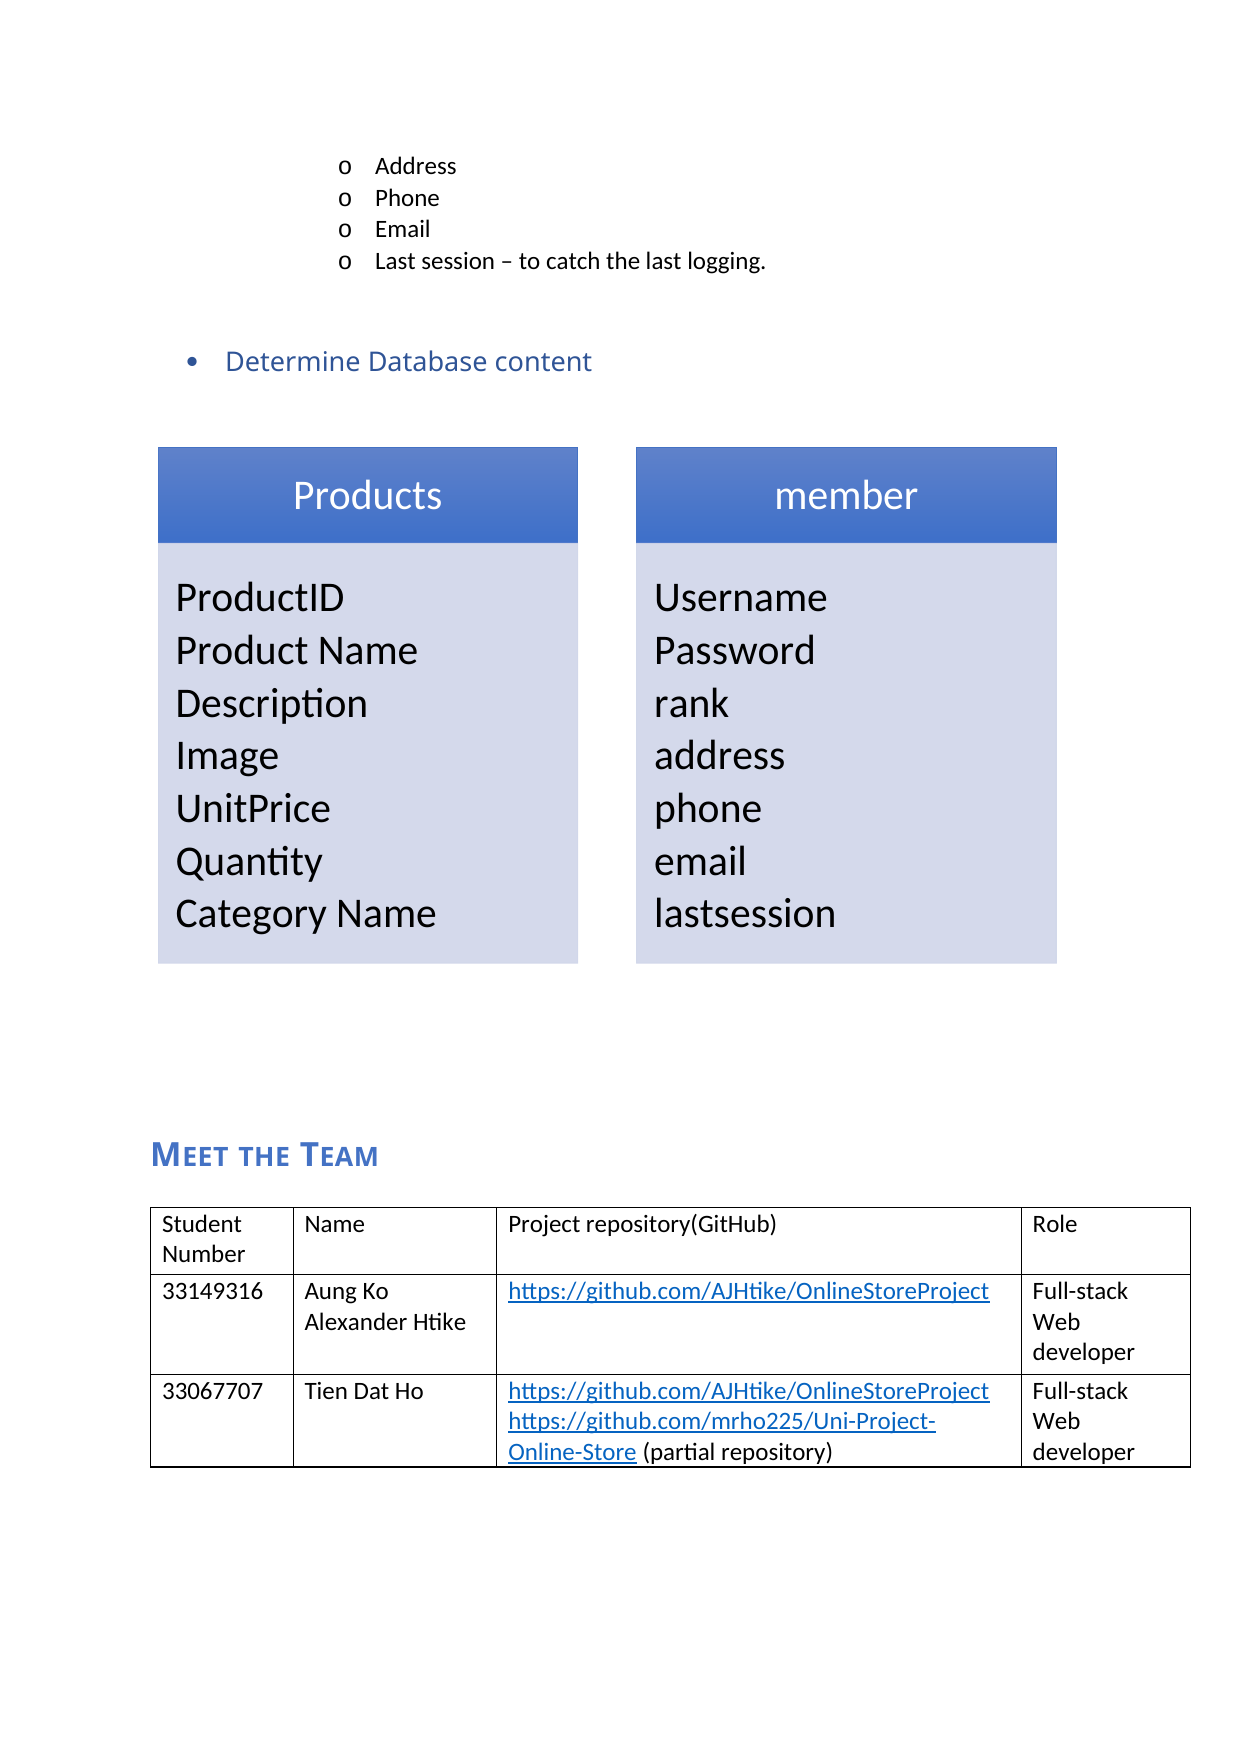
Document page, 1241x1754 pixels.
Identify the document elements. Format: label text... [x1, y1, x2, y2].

subtitle Determine Database content [187, 342, 1090, 379]
table_header Project repository(GitHub) [497, 1208, 1021, 1274]
list Address [337, 150, 1090, 182]
table_header Role [1022, 1208, 1190, 1274]
table_cell Tien Dat Ho [294, 1375, 496, 1466]
table_cell 33067707 [151, 1375, 293, 1466]
table_cell Full-stack Web developer [1022, 1275, 1190, 1374]
list Email [337, 213, 1090, 245]
table_header Student Number [151, 1208, 293, 1274]
list Phone [337, 182, 1090, 213]
list Last session – to catch the last logging. [337, 245, 1090, 277]
table_cell https://github.com/AJHtike/OnlineStoreProject [497, 1275, 1021, 1374]
table_cell Aung Ko Alexander Htike [294, 1275, 496, 1374]
table_cell https://github.com/AJHtike/OnlineStoreProject https://github.com/mrho225/Uni-Project-Online-Store (partial repository) [497, 1375, 1021, 1466]
table_header Name [294, 1208, 496, 1274]
table_cell Full-stack Web developer [1022, 1375, 1190, 1466]
subtitle Meet the Team [150, 1131, 1090, 1177]
table_cell 33149316 [151, 1275, 293, 1374]
